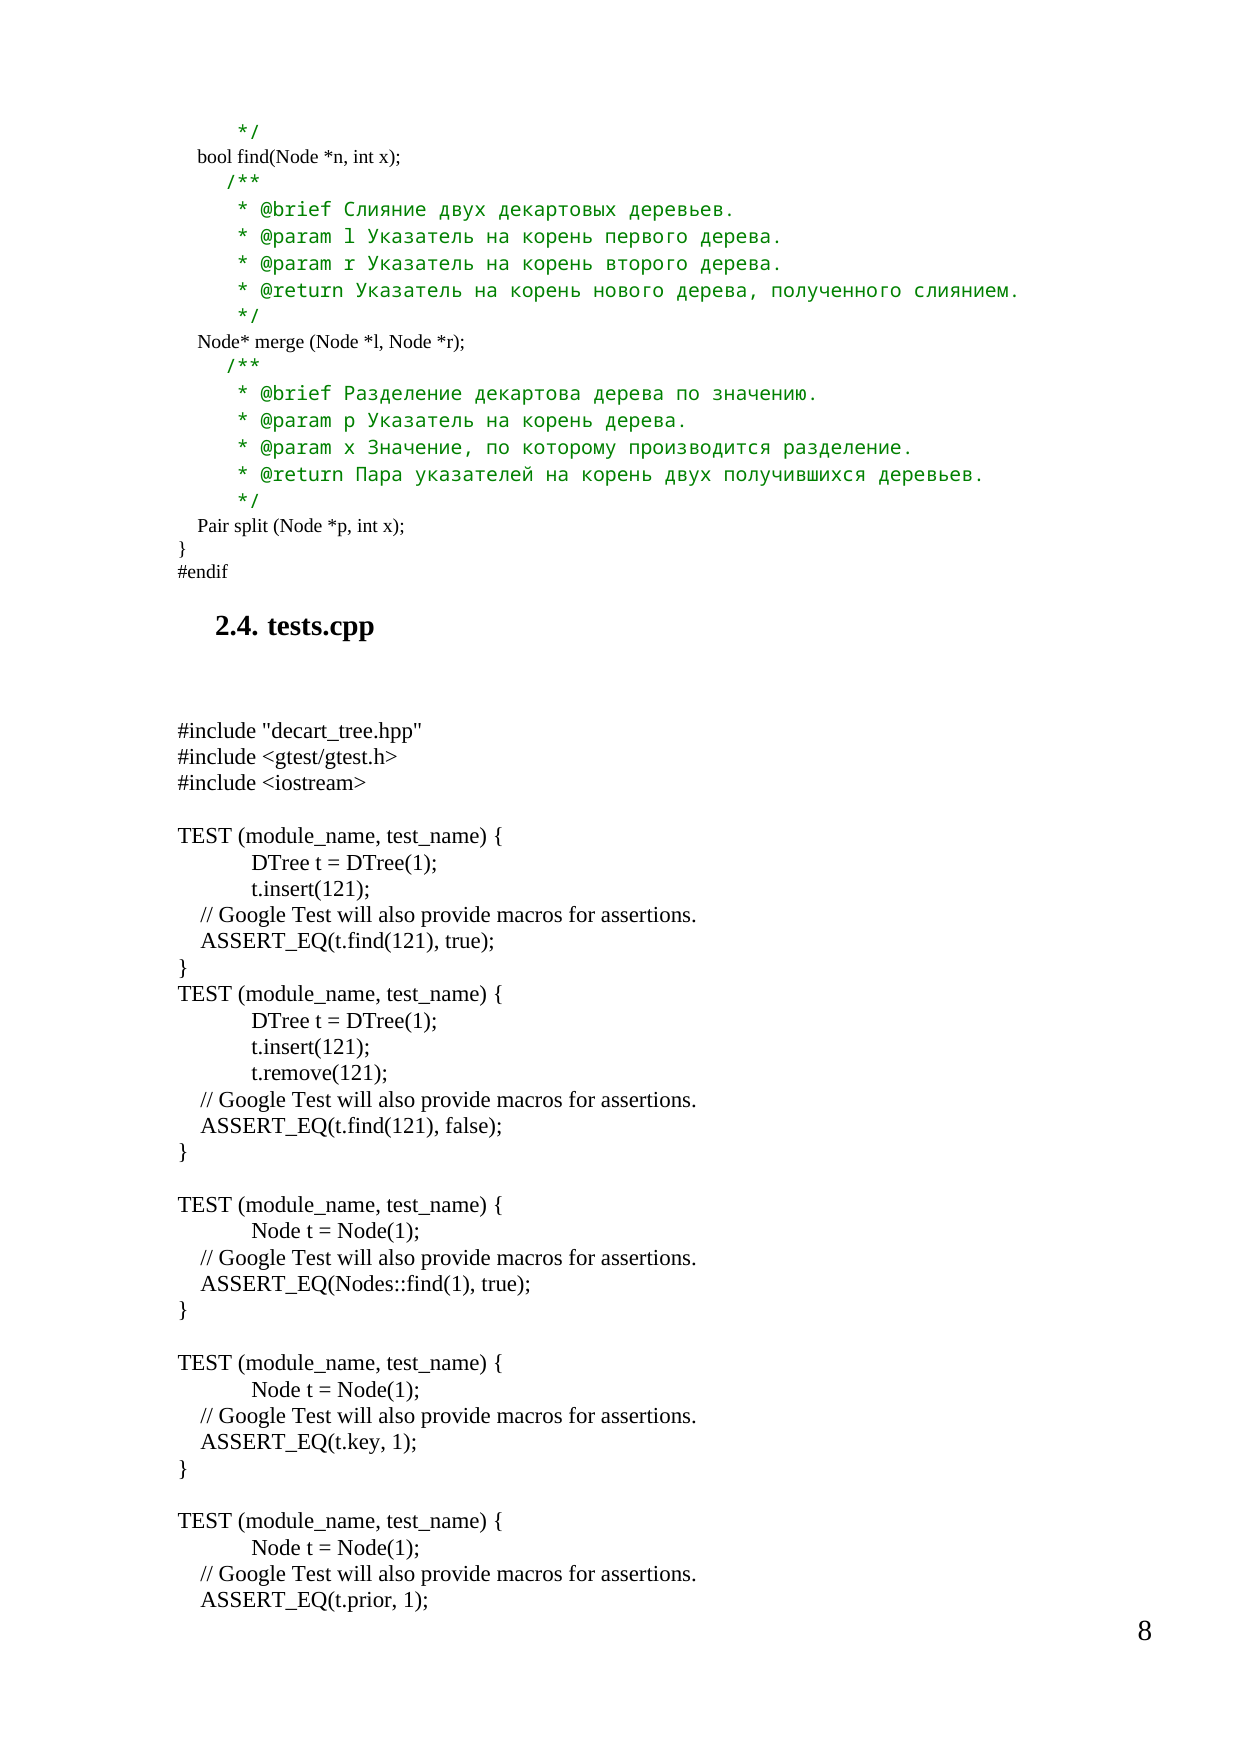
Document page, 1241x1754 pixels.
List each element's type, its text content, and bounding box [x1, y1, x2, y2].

text // Google Test will also provide macros for assertions. [177, 1560, 1152, 1586]
text // Google Test will also provide macros for assertions. [177, 1086, 1152, 1112]
text Node t = Node(1); [177, 1217, 1152, 1244]
text t.insert(121); [177, 1033, 1152, 1059]
text ASSERT_EQ(t.prior, 1); [177, 1586, 1152, 1613]
text t.remove(121); [177, 1059, 1152, 1086]
text } [177, 1138, 1152, 1165]
text * @return Указатель на корень нового дерева, полученного слиянием. [177, 276, 1152, 303]
text // Google Test will also provide macros for assertions. [177, 901, 1152, 928]
text * @param r Указатель на корень второго дерева. [177, 249, 1152, 276]
text DTree t = DTree(1); [177, 1007, 1152, 1033]
text ASSERT_EQ(Nodes::find(1), true); [177, 1270, 1152, 1297]
text // Google Test will also provide macros for assertions. [177, 1244, 1152, 1270]
text TEST (module_name, test_name) { [177, 1191, 1152, 1217]
text #include <gtest/gtest.h> [177, 743, 1152, 769]
text ASSERT_EQ(t.key, 1); [177, 1428, 1152, 1455]
text ASSERT_EQ(t.find(121), true); [177, 928, 1152, 954]
text * @brief Разделение декартова дерева по значению. [177, 379, 1152, 407]
text * @brief Слияние двух декартовых деревьев. [177, 195, 1152, 222]
text TEST (module_name, test_name) { [177, 1349, 1152, 1376]
text */ [177, 118, 1152, 145]
text * @return Пара указателей на корень двух получившихся деревьев. [177, 461, 1152, 487]
text t.insert(121); [177, 875, 1152, 901]
text bool find(Node *n, int x); [177, 145, 1152, 168]
list tests.cpp [215, 608, 1152, 641]
text } [177, 537, 1152, 560]
text DTree t = DTree(1); [177, 848, 1152, 875]
text * @param l Указатель на корень первого дерева. [177, 222, 1152, 249]
text Node t = Node(1); [177, 1534, 1152, 1560]
text #include "decart_tree.hpp" [177, 683, 1152, 743]
text Node t = Node(1); [177, 1376, 1152, 1402]
text /** [177, 168, 1152, 195]
text #endif [177, 560, 1152, 583]
text /** [177, 353, 1152, 379]
text TEST (module_name, test_name) { [177, 822, 1152, 848]
text ASSERT_EQ(t.find(121), false); [177, 1112, 1152, 1138]
text #include <iostream> [177, 769, 1152, 796]
text * @param p Указатель на корень дерева. [177, 407, 1152, 433]
text */ [177, 487, 1152, 514]
text */ [177, 303, 1152, 330]
text // Google Test will also provide macros for assertions. [177, 1402, 1152, 1428]
text TEST (module_name, test_name) { [177, 1507, 1152, 1534]
text * @param x Значение, по которому производится разделение. [177, 433, 1152, 461]
text TEST (module_name, test_name) { [177, 980, 1152, 1007]
text } [177, 954, 1152, 980]
text } [177, 1455, 1152, 1481]
text Node* merge (Node *l, Node *r); [177, 330, 1152, 353]
text } [177, 1297, 1152, 1323]
text Pair split (Node *p, int x); [177, 514, 1152, 537]
